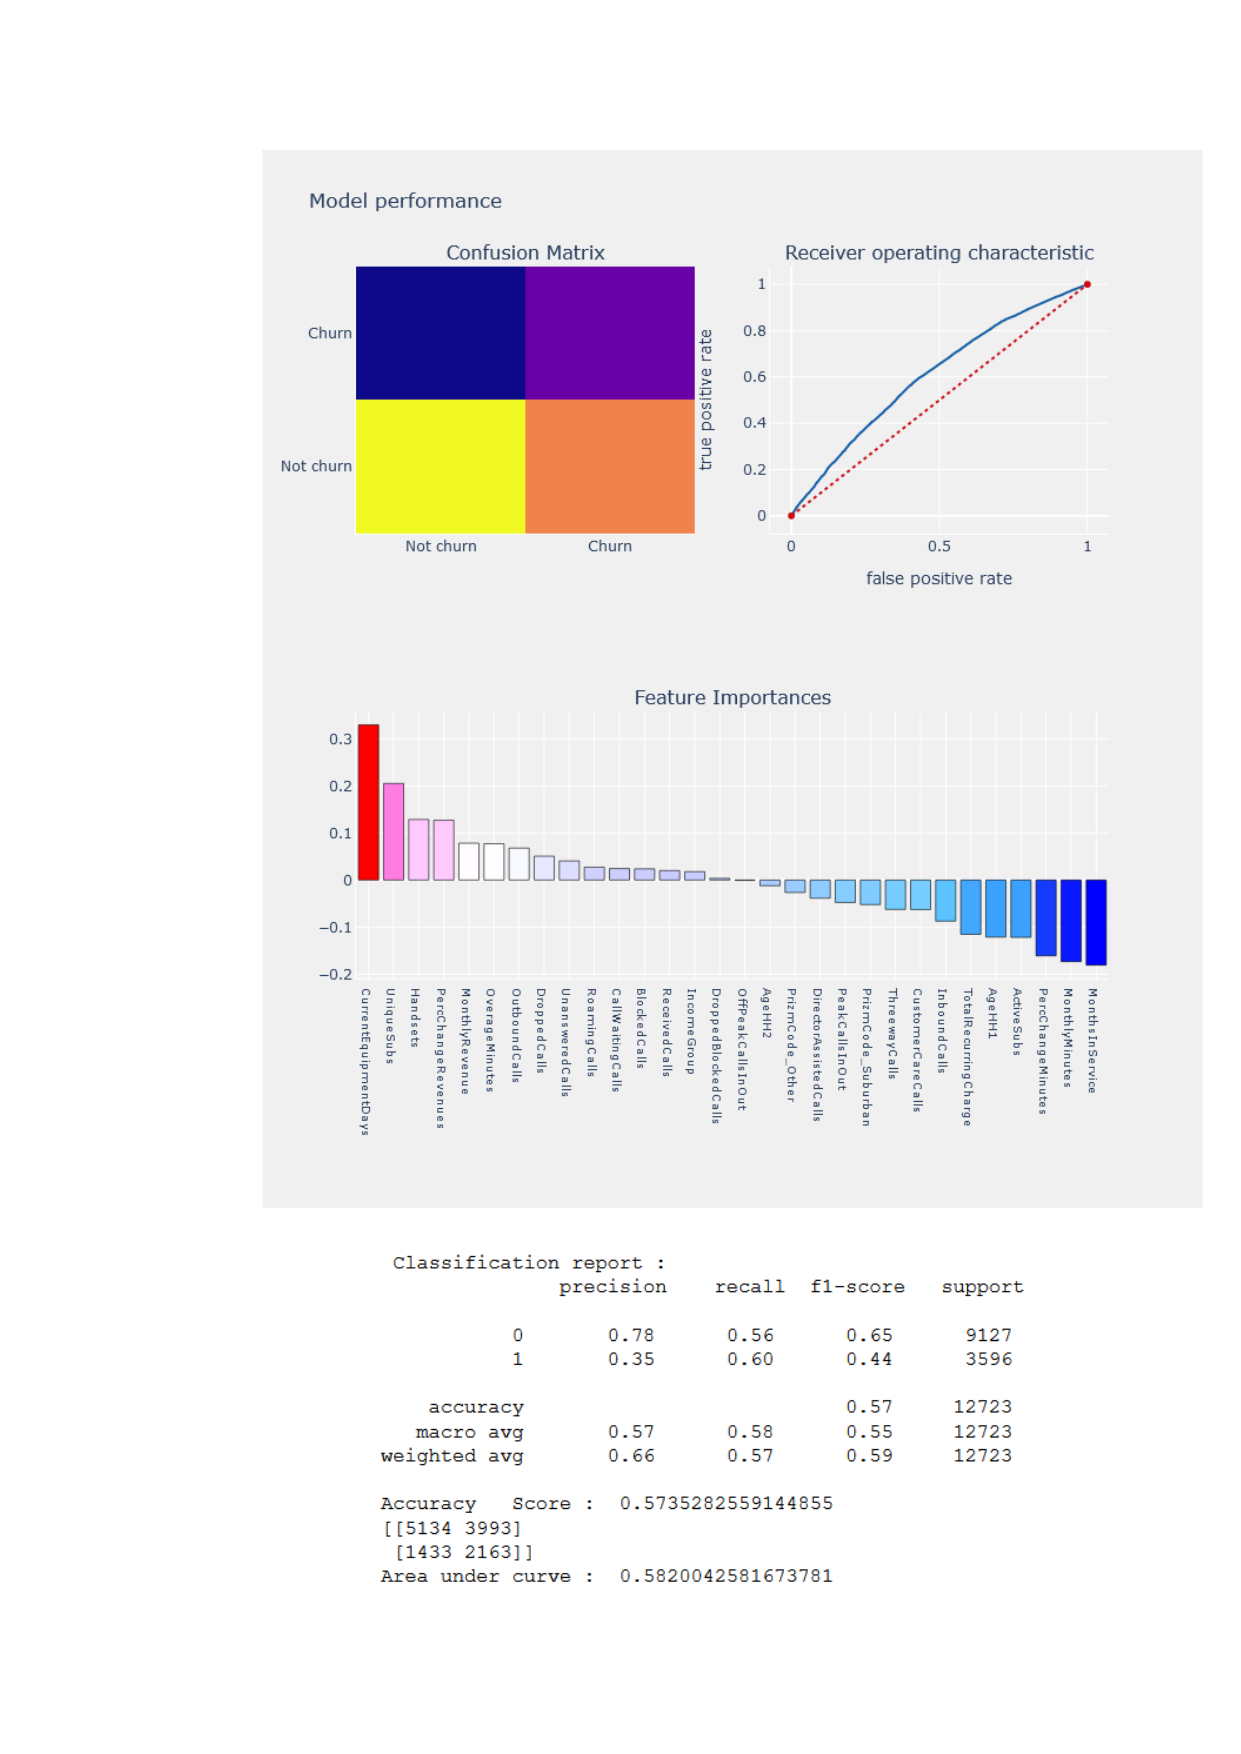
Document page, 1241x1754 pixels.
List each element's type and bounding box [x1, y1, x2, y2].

picture [378, 1236, 1050, 1598]
picture [262, 150, 1203, 1208]
